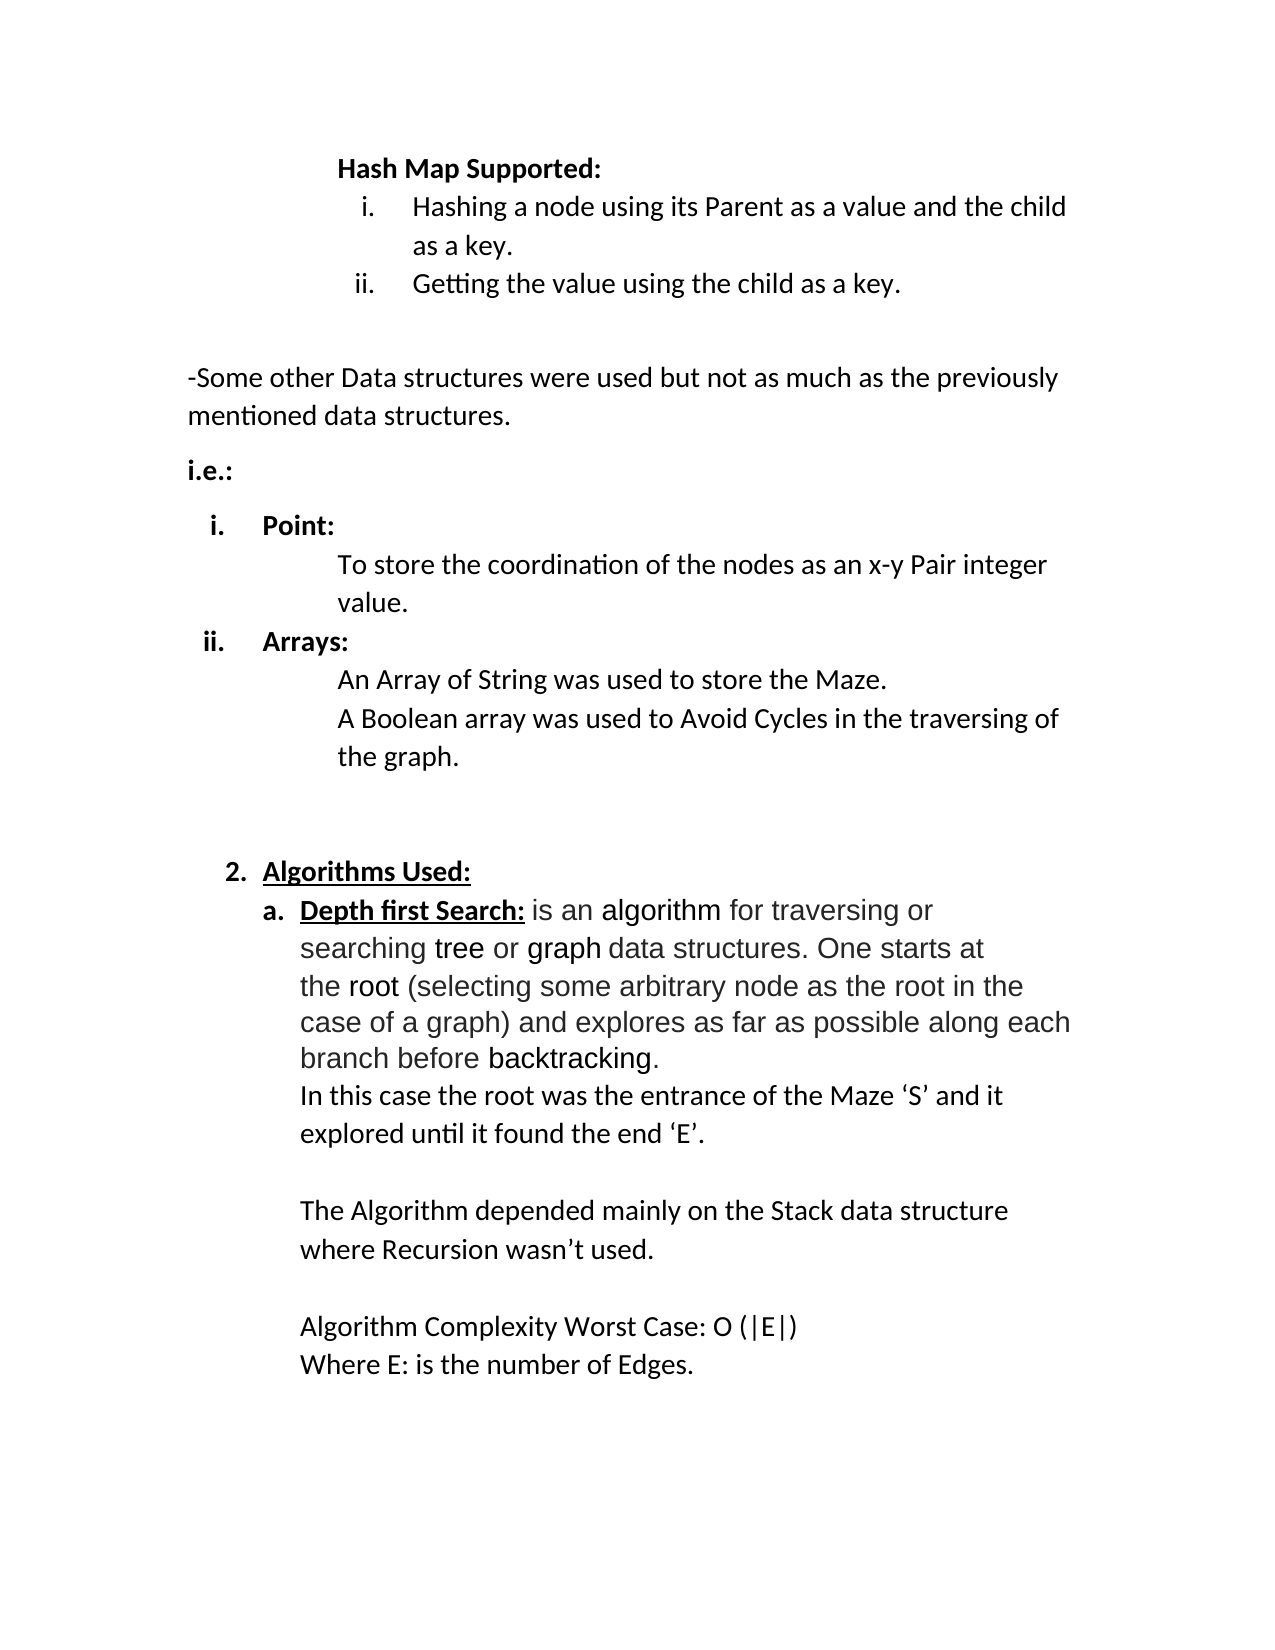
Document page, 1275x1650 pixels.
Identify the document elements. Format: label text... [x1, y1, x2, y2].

list Point: [225, 507, 1087, 543]
list To store the coordination of the nodes as an x-y Pair integer value. [337, 546, 1087, 620]
text i.e.: [187, 452, 1087, 488]
list The Algorithm depended mainly on the Stack data structure where Recursion wasn’t used. [300, 1192, 1087, 1266]
list Hash Map Supported: [337, 150, 1087, 186]
list Where E: is the number of Edges. [300, 1346, 1087, 1382]
list Arrays: [225, 623, 1087, 658]
text -Some other Data structures were used but not as much as the previously mentioned data structures. [187, 359, 1087, 433]
list An Array of String was used to store the Maze. [337, 661, 1087, 697]
list Algorithms Used: [225, 853, 1087, 889]
list Getting the value using the child as a key. [375, 265, 1087, 301]
list Hashing a node using its Parent as a value and the child as a key. [375, 188, 1087, 262]
list Depth first Search: is an algorithm for traversing or searching tree or graph data structures. One starts at the root (selecting some arbitrary node as the root in the case of a graph) and explores as far as possible along each branch before backtracking. [262, 892, 1087, 1074]
list In this case the root was the entrance of the Maze ‘S’ and it explored until it found the end ‘E’. [300, 1077, 1087, 1151]
list A Boolean array was used to Avoid Cycles in the traversing of the graph. [337, 700, 1087, 774]
list Algorithm Complexity Worst Case: O (|E|) [300, 1308, 1087, 1343]
